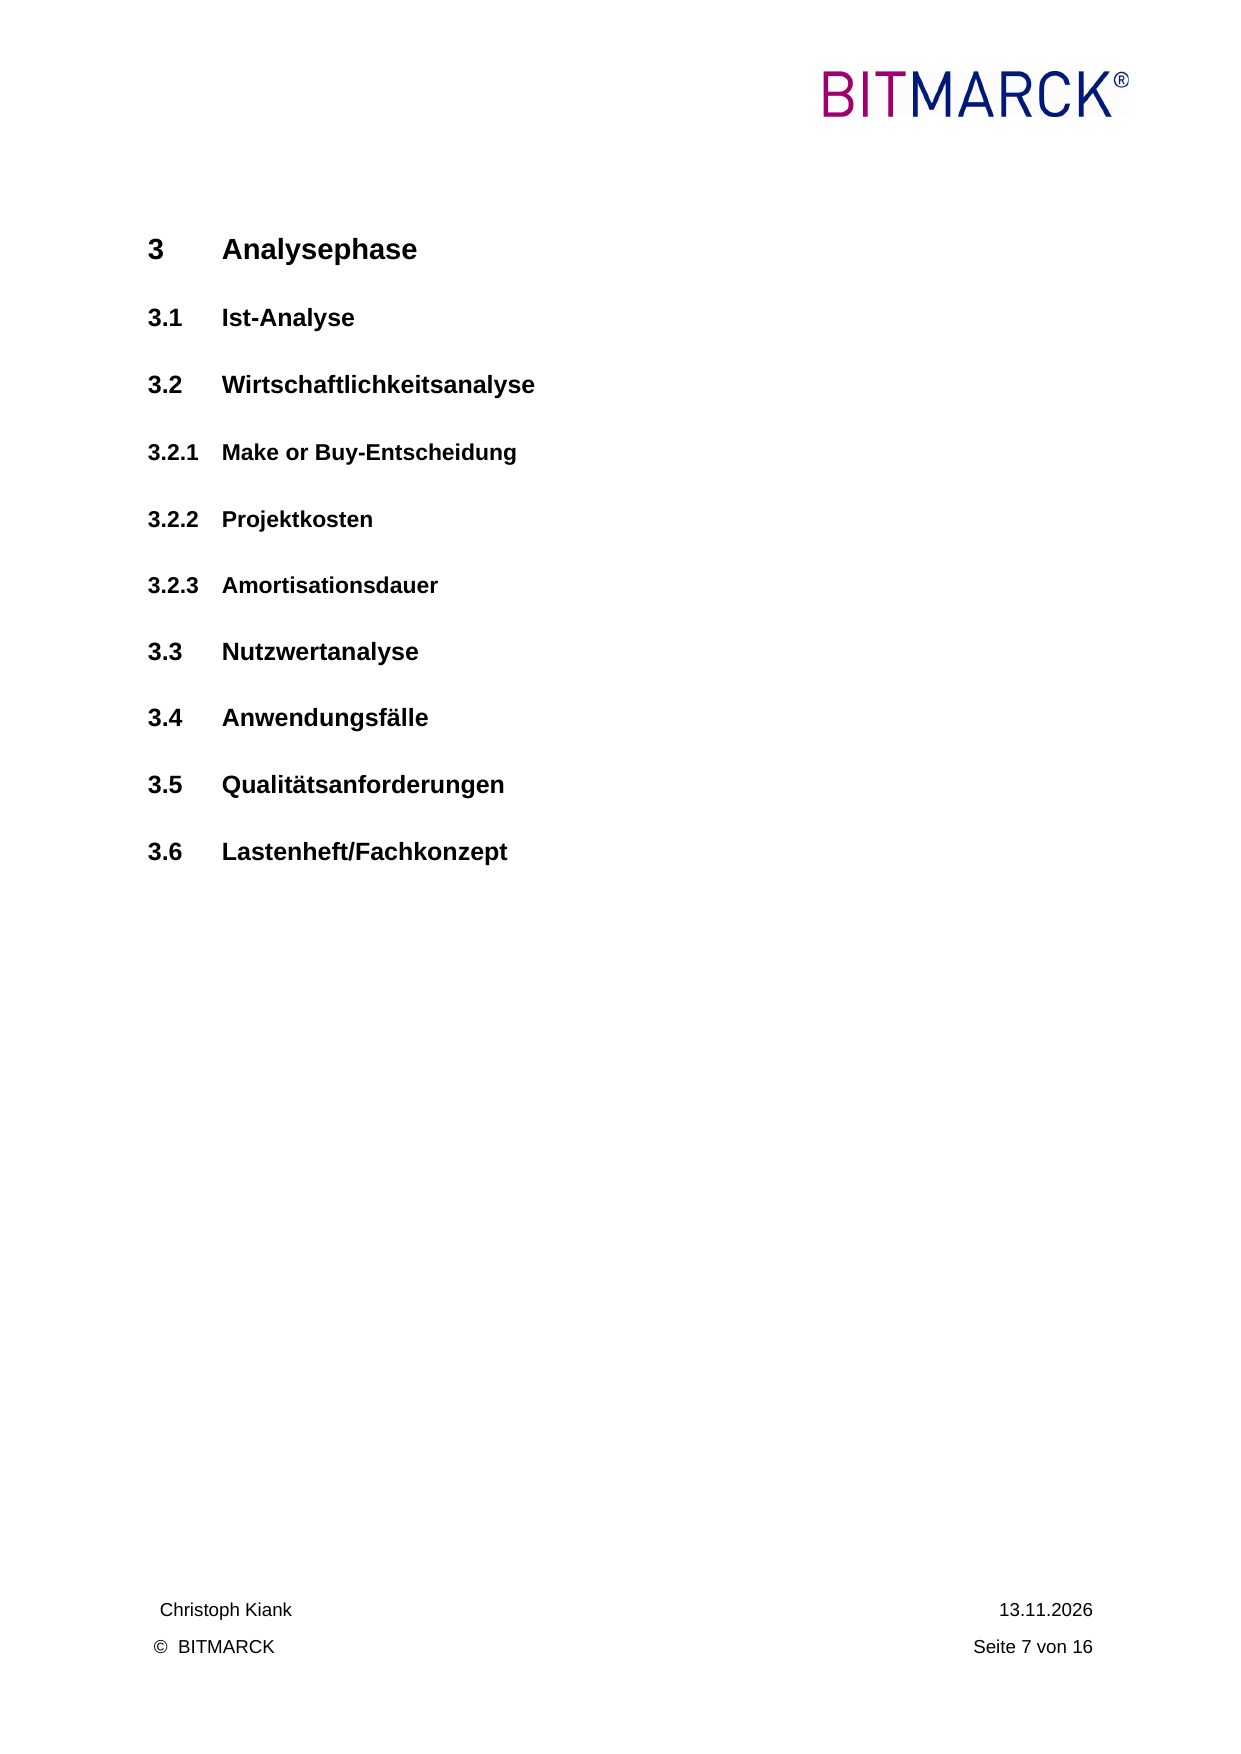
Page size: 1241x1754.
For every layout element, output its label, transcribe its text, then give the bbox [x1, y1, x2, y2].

text Qualitätsanforderungen [148, 769, 1092, 799]
text Ist-Analyse [148, 303, 1092, 332]
text Projektkosten [148, 503, 1092, 532]
text Make or Buy-Entscheidung [148, 436, 1092, 465]
text Lastenheft/Fachkonzept [148, 836, 1092, 865]
text Amortisationsdauer [148, 569, 1092, 599]
text Anwendungsfälle [148, 703, 1092, 732]
text Nutzwertanalyse [148, 636, 1092, 665]
text Analysephase [148, 232, 1092, 265]
text Wirtschaftlichkeitsanalyse [148, 369, 1092, 399]
picture [823, 71, 1129, 117]
